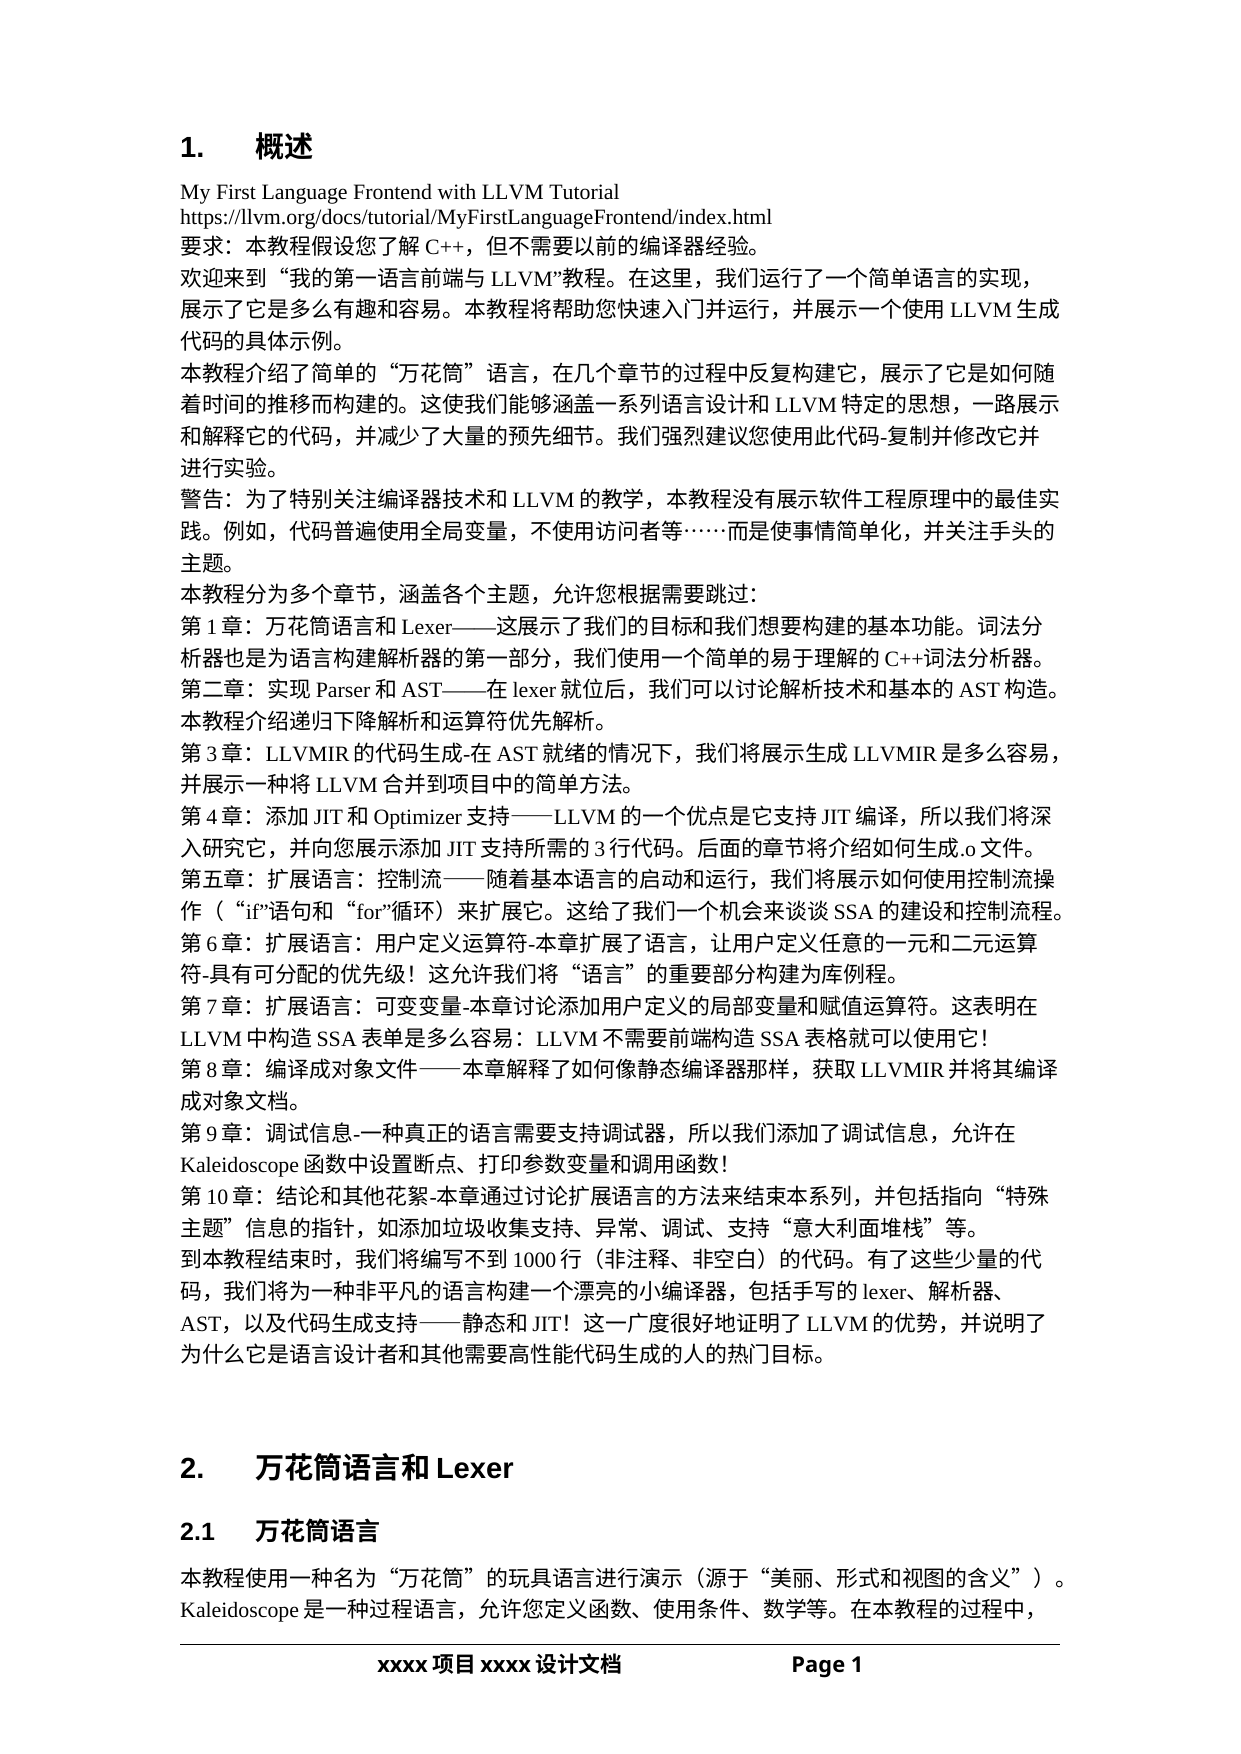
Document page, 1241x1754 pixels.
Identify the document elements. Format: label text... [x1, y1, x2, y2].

text 第10章：结论和其他花絮-本章通过讨论扩展语言的方法来结束本系列，并包括指向“特殊主题”信息的指针，如添加垃圾收集支持、异常、调试、支持“意大利面堆栈”等。 [180, 1179, 1060, 1242]
text 警告：为了特别关注编译器技术和LLVM的教学，本教程没有展示软件工程原理中的最佳实践。例如，代码普遍使用全局变量，不使用访问者等……而是使事情简单化，并关注手头的主题。 [180, 482, 1060, 577]
text 第二章：实现Parser和AST——在lexer就位后，我们可以讨论解析技术和基本的AST构造。本教程介绍递归下降解析和运算符优先解析。 [180, 672, 1060, 736]
text 到本教程结束时，我们将编写不到1000行（非注释、非空白）的代码。有了这些少量的代码，我们将为一种非平凡的语言构建一个漂亮的小编译器，包括手写的lexer、解析器、AST，以及代码生成支持——静态和JIT！这一广度很好地证明了LLVM的优势，并说明了为什么它是语言设计者和其他需要高性能代码生成的人的热门目标。 [180, 1242, 1060, 1369]
text 第3章：LLVMIR的代码生成-在AST就绪的情况下，我们将展示生成LLVMIR是多么容易，并展示一种将LLVM合并到项目中的简单方法。 [180, 736, 1060, 799]
text https://llvm.org/docs/tutorial/MyFirstLanguageFrontend/index.html [180, 204, 1060, 229]
text 要求：本教程假设您了解C++，但不需要以前的编译器经验。 [180, 229, 1060, 261]
text 第五章：扩展语言：控制流——随着基本语言的启动和运行，我们将展示如何使用控制流操作（“if”语句和“for”循环）来扩展它。这给了我们一个机会来谈谈SSA的建设和控制流程。 [180, 862, 1060, 926]
subtitle 万花筒语言和Lexer [180, 1444, 1060, 1487]
text 第7章：扩展语言：可变变量-本章讨论添加用户定义的局部变量和赋值运算符。这表明在LLVM中构造SSA表单是多么容易：LLVM不需要前端构造SSA表格就可以使用它！ [180, 989, 1060, 1052]
text 第9章：调试信息-一种真正的语言需要支持调试器，所以我们添加了调试信息，允许在Kaleidoscope函数中设置断点、打印参数变量和调用函数！ [180, 1116, 1060, 1179]
text 第1章：万花筒语言和Lexer——这展示了我们的目标和我们想要构建的基本功能。词法分析器也是为语言构建解析器的第一部分，我们使用一个简单的易于理解的C++词法分析器。 [180, 609, 1060, 672]
text 第4章：添加JIT和Optimizer支持——LLVM的一个优点是它支持JIT编译，所以我们将深入研究它，并向您展示添加JIT支持所需的3行代码。后面的章节将介绍如何生成.o文件。 [180, 799, 1060, 862]
subtitle 万花筒语言 [180, 1512, 1060, 1548]
text My First Language Frontend with LLVM Tutorial [180, 179, 1060, 204]
text 本教程分为多个章节，涵盖各个主题，允许您根据需要跳过： [180, 577, 1060, 609]
text 第6章：扩展语言：用户定义运算符-本章扩展了语言，让用户定义任意的一元和二元运算符-具有可分配的优先级！这允许我们将“语言”的重要部分构建为库例程。 [180, 926, 1060, 989]
text 第8章：编译成对象文件——本章解释了如何像静态编译器那样，获取LLVMIR并将其编译成对象文档。 [180, 1052, 1060, 1116]
text 欢迎来到“我的第一语言前端与LLVM”教程。在这里，我们运行了一个简单语言的实现，展示了它是多么有趣和容易。本教程将帮助您快速入门并运行，并展示一个使用LLVM生成代码的具体示例。 [180, 261, 1060, 356]
subtitle 概述 [180, 124, 1060, 166]
text 本教程介绍了简单的“万花筒”语言，在几个章节的过程中反复构建它，展示了它是如何随着时间的推移而构建的。这使我们能够涵盖一系列语言设计和LLVM特定的思想，一路展示和解释它的代码，并减少了大量的预先细节。我们强烈建议您使用此代码-复制并修改它并进行实验。 [180, 356, 1060, 482]
